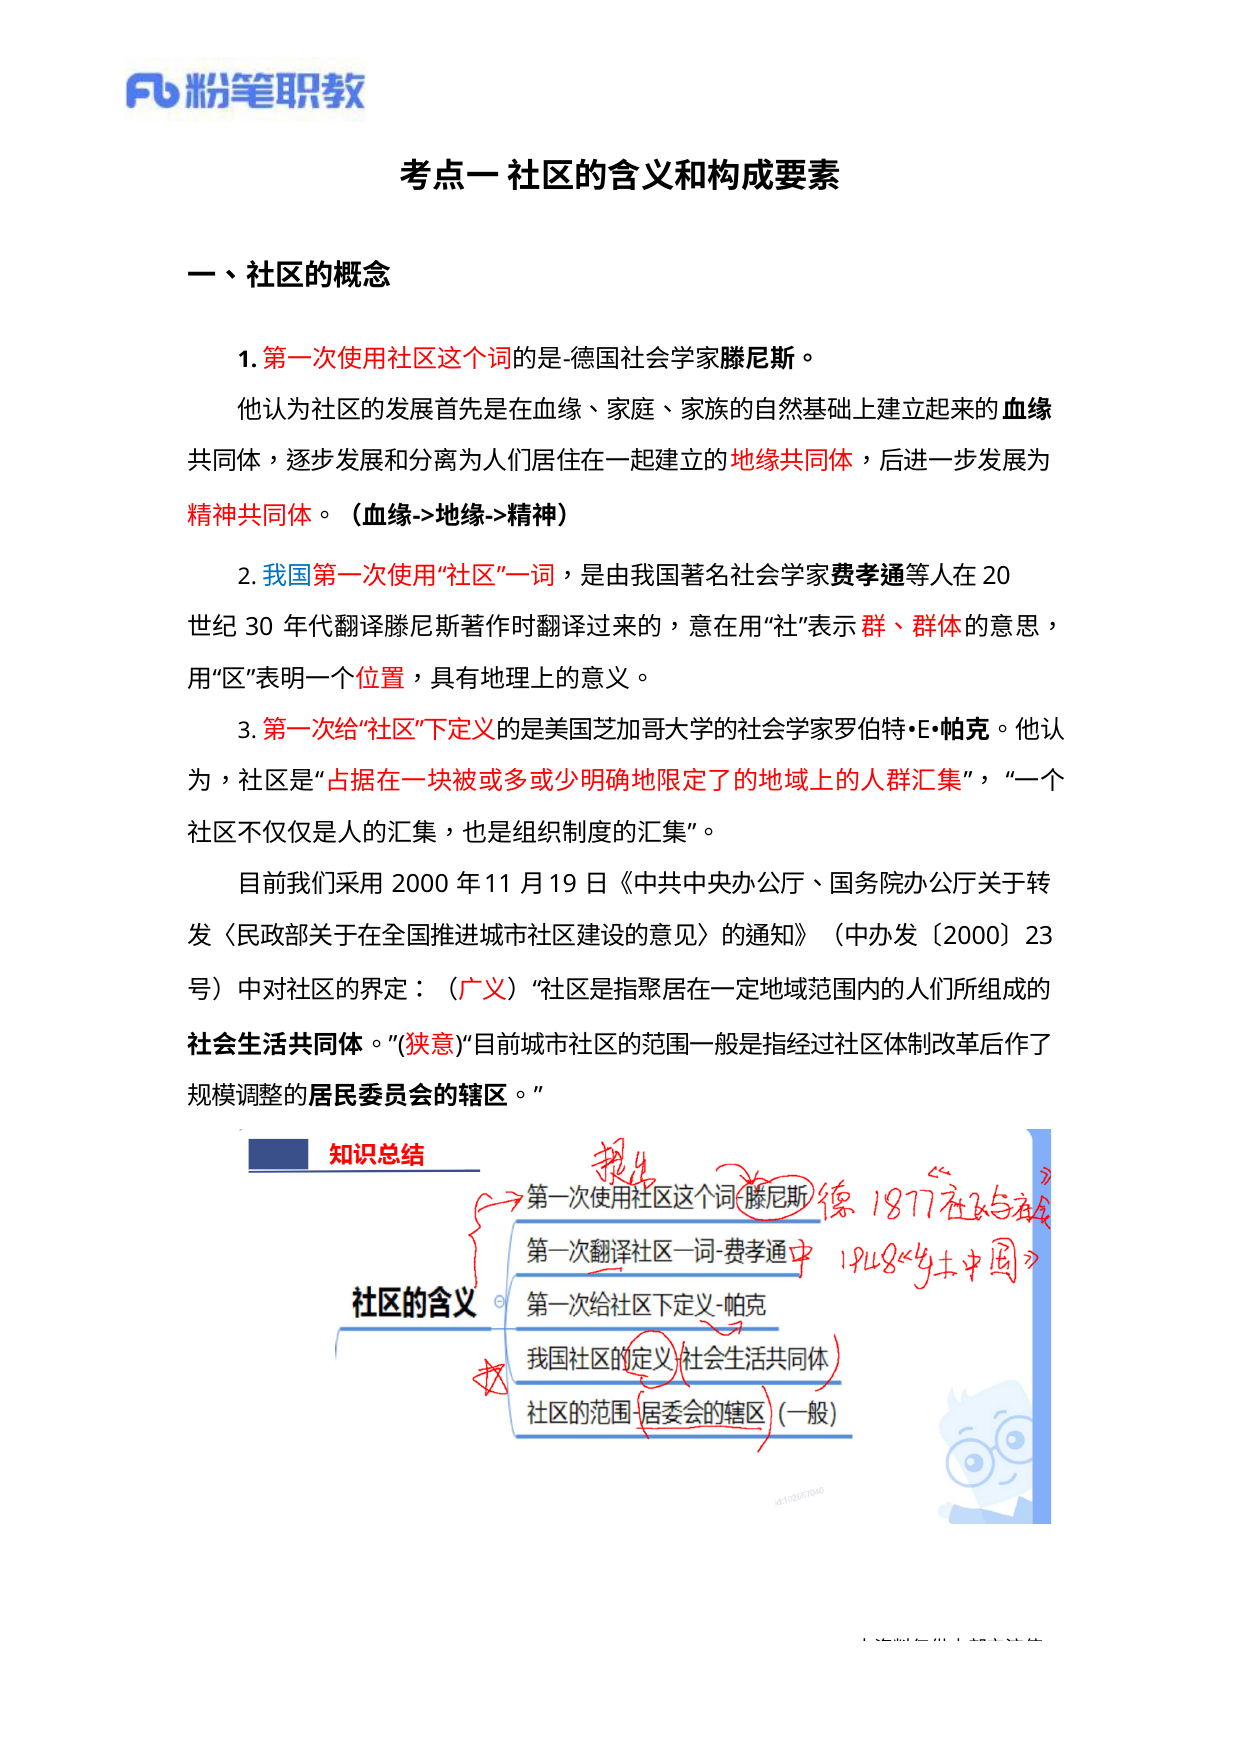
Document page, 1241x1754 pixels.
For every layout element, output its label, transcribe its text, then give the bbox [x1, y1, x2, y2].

text 世纪 30 年代翻译滕尼斯著作时翻译过来的，意在用“社”表示群、群体的意思， 用“区”表明一个位置，具有地理上的意义。 [187, 609, 1066, 694]
text 目前我们采用 2000 年 11 月 19 日《中共中央办公厅、国务院办公厅关于转发〈民政部关于在全国推进城市社区建设的意见〉的通知》（中办发〔2000〕23 号）中对社区的界定：（广义）“社区是指聚居在一定地域范围内的人们所组成的社会生活共同体。”(狭意)“目前城市社区的范围一般是指经过社区体制改革后作了规模调整的居民委员会的辖区。” [187, 866, 1053, 1112]
subtitle 一、社区的概念 [187, 254, 1219, 294]
text 他认为社区的发展首先是在血缘、家庭、家族的自然基础上建立起来的血缘共同体，逐步发展和分离为人们居住在一起建立的地缘共同体，后进一步发展为精神共同体。（血缘->地缘->精神） [187, 391, 1053, 531]
list 我国第一次使用“社区”一词，是由我国著名社会学家费孝通等人在 20 [237, 558, 1219, 592]
picture [239, 1129, 1052, 1524]
list 第一次使用社区这个词的是-德国社会学家滕尼斯。 [237, 341, 1219, 375]
picture [124, 57, 366, 122]
subtitle 考点一 社区的含义和构成要素 [165, 152, 1076, 197]
list 第一次给“社区”下定义的是美国芝加哥大学的社会学家罗伯特•E•帕克。他认为，社区是“占据在一块被或多或少明确地限定了的地域上的人群汇集”， “一个社区不仅仅是人的汇集，也是组织制度的汇集”。 [187, 712, 1066, 848]
